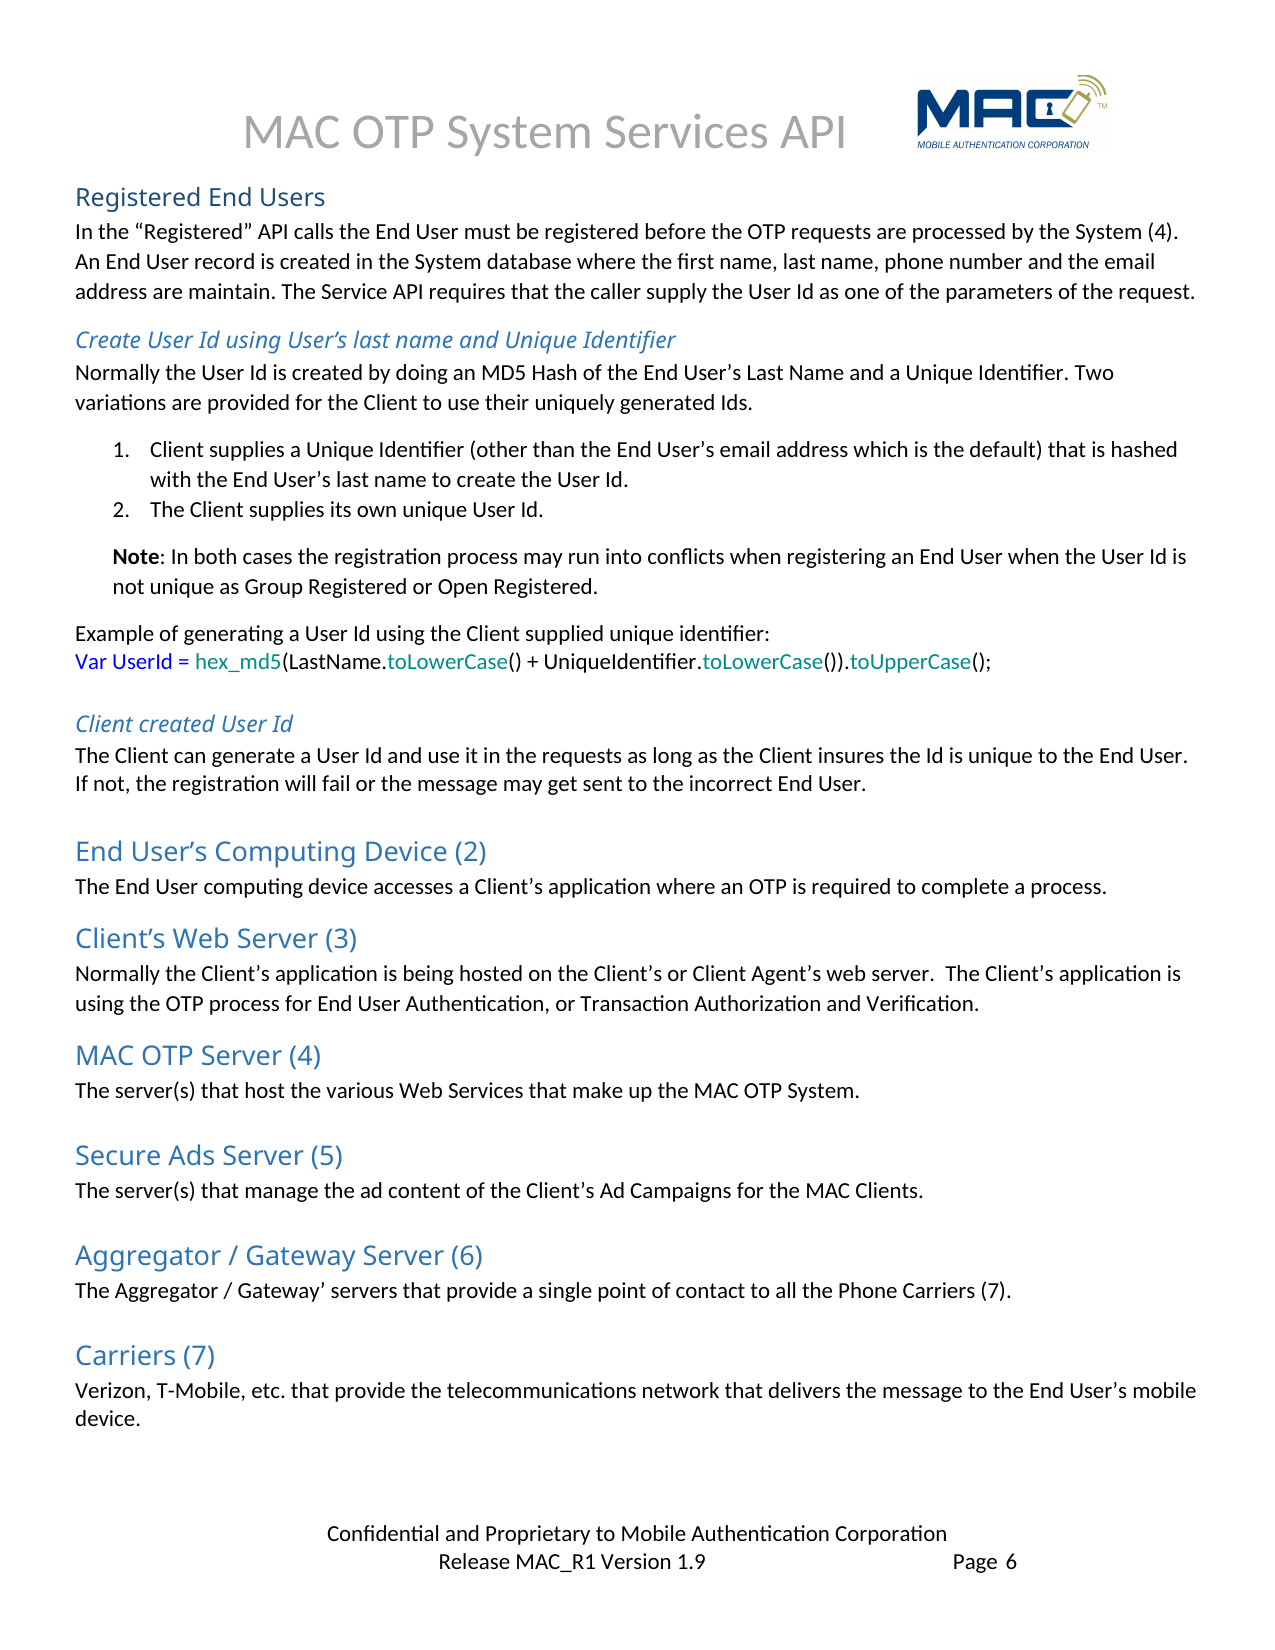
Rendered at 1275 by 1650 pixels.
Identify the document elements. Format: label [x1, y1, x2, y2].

picture [917, 75, 1109, 149]
